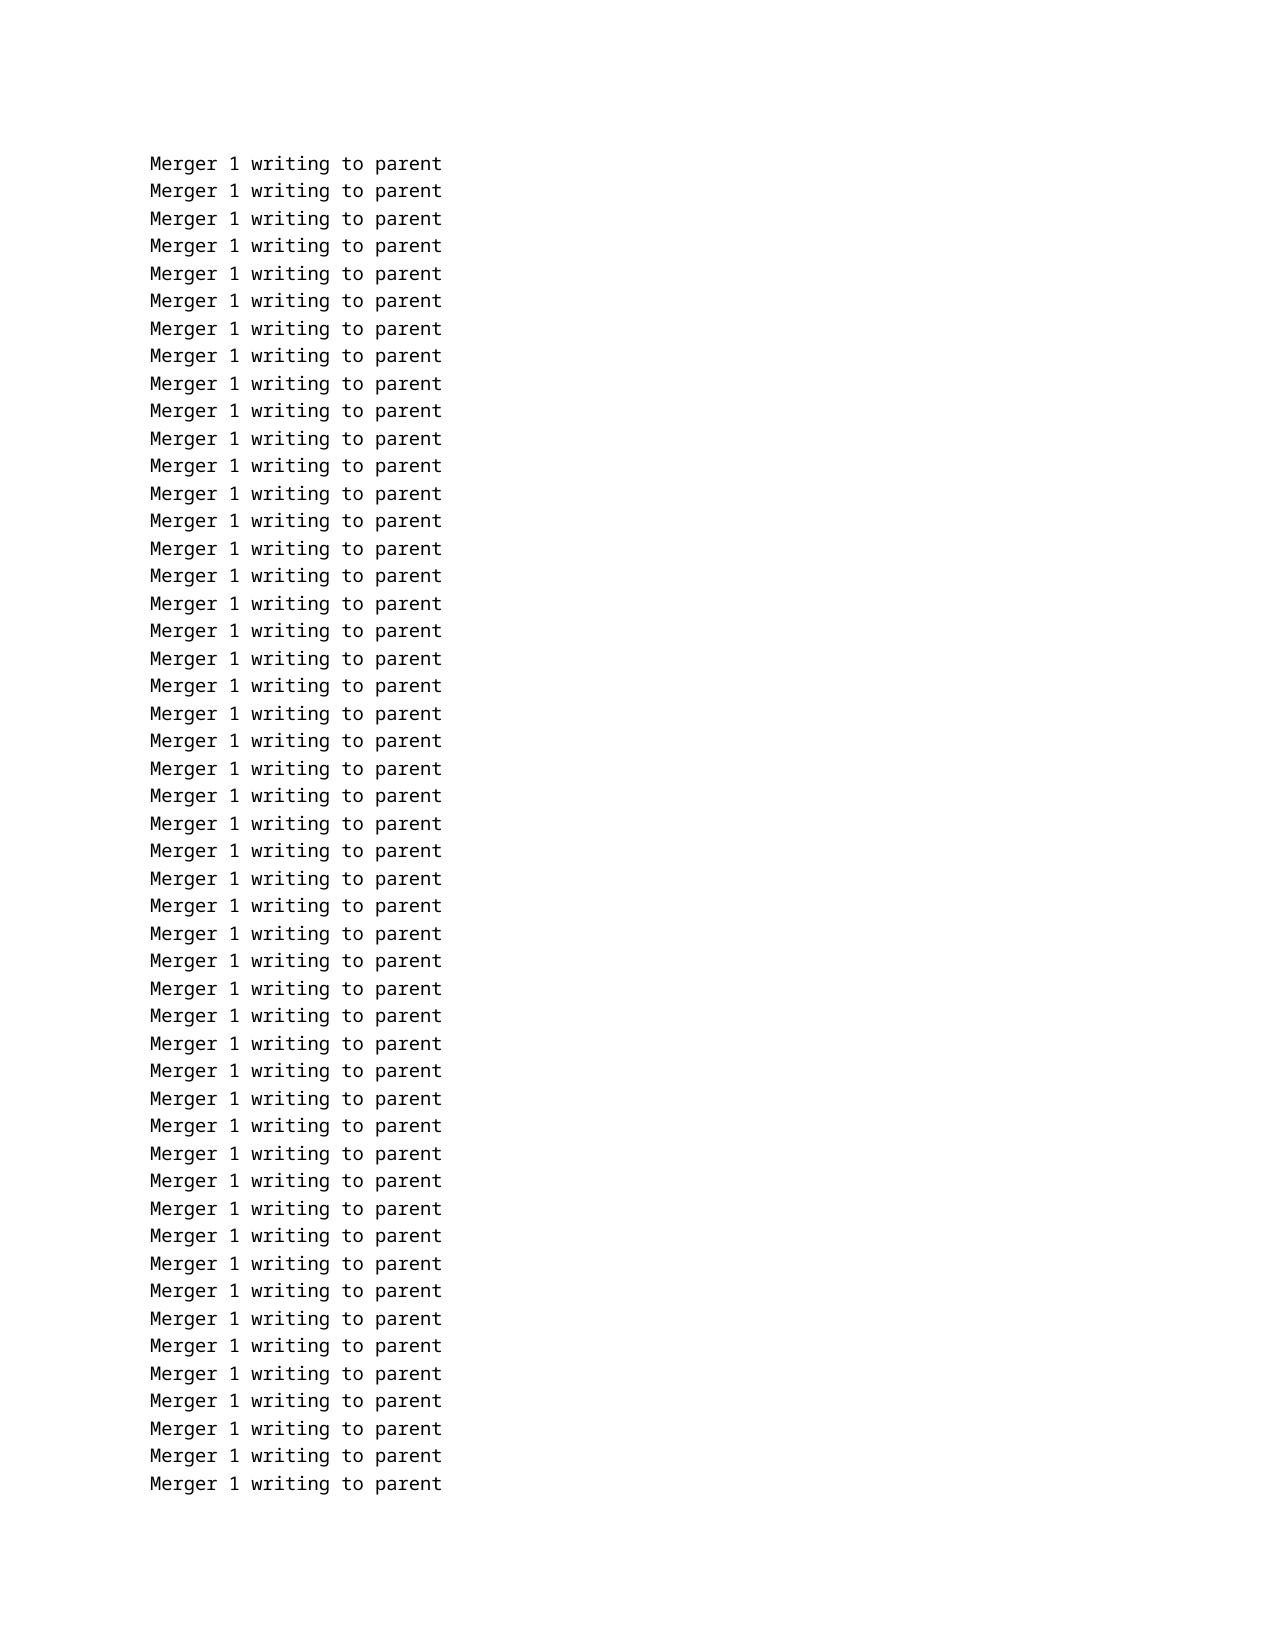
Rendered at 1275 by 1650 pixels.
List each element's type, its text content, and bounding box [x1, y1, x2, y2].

text Merger 1 writing to parent [150, 1030, 1125, 1056]
text Merger 1 writing to parent [150, 1415, 1125, 1441]
text Merger 1 writing to parent [150, 1360, 1125, 1386]
text Merger 1 writing to parent [150, 1140, 1125, 1166]
text Merger 1 writing to parent [150, 1057, 1125, 1083]
text Merger 1 writing to parent [150, 892, 1125, 918]
text Merger 1 writing to parent [150, 425, 1125, 451]
text Merger 1 writing to parent [150, 810, 1125, 836]
text Merger 1 writing to parent [150, 535, 1125, 561]
text Merger 1 writing to parent [150, 452, 1125, 478]
text Merger 1 writing to parent [150, 672, 1125, 698]
text Merger 1 writing to parent [150, 1112, 1125, 1138]
text Merger 1 writing to parent [150, 1195, 1125, 1221]
text Merger 1 writing to parent [150, 1085, 1125, 1111]
text Merger 1 writing to parent [150, 782, 1125, 808]
text Merger 1 writing to parent [150, 315, 1125, 341]
text Merger 1 writing to parent [150, 232, 1125, 258]
text Merger 1 writing to parent [150, 590, 1125, 616]
text Merger 1 writing to parent [150, 177, 1125, 203]
text Merger 1 writing to parent [150, 1277, 1125, 1303]
text Merger 1 writing to parent [150, 562, 1125, 588]
text Merger 1 writing to parent [150, 755, 1125, 781]
text Merger 1 writing to parent [150, 287, 1125, 313]
text Merger 1 writing to parent [150, 837, 1125, 863]
text Merger 1 writing to parent [150, 645, 1125, 671]
text Merger 1 writing to parent [150, 1387, 1125, 1413]
text Merger 1 writing to parent [150, 975, 1125, 1001]
text Merger 1 writing to parent [150, 920, 1125, 946]
text Merger 1 writing to parent [150, 617, 1125, 643]
text Merger 1 writing to parent [150, 1167, 1125, 1193]
text Merger 1 writing to parent [150, 507, 1125, 533]
text Merger 1 writing to parent [150, 1332, 1125, 1358]
text Merger 1 writing to parent [150, 727, 1125, 753]
text Merger 1 writing to parent [150, 205, 1125, 231]
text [150, 1470, 1125, 1496]
text Merger 1 writing to parent [150, 1305, 1125, 1331]
text Merger 1 writing to parent [150, 1222, 1125, 1248]
text Merger 1 writing to parent [150, 1002, 1125, 1028]
text Merger 1 writing to parent [150, 370, 1125, 396]
text Merger 1 writing to parent [150, 947, 1125, 973]
text Merger 1 writing to parent [150, 342, 1125, 368]
text Merger 1 writing to parent [150, 260, 1125, 286]
text Merger 1 writing to parent [150, 700, 1125, 726]
text Merger 1 writing to parent [150, 480, 1125, 506]
text Merger 1 writing to parent [150, 397, 1125, 423]
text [150, 150, 1125, 176]
text Merger 1 writing to parent [150, 1250, 1125, 1276]
text Merger 1 writing to parent [150, 1442, 1125, 1468]
text Merger 1 writing to parent [150, 865, 1125, 891]
